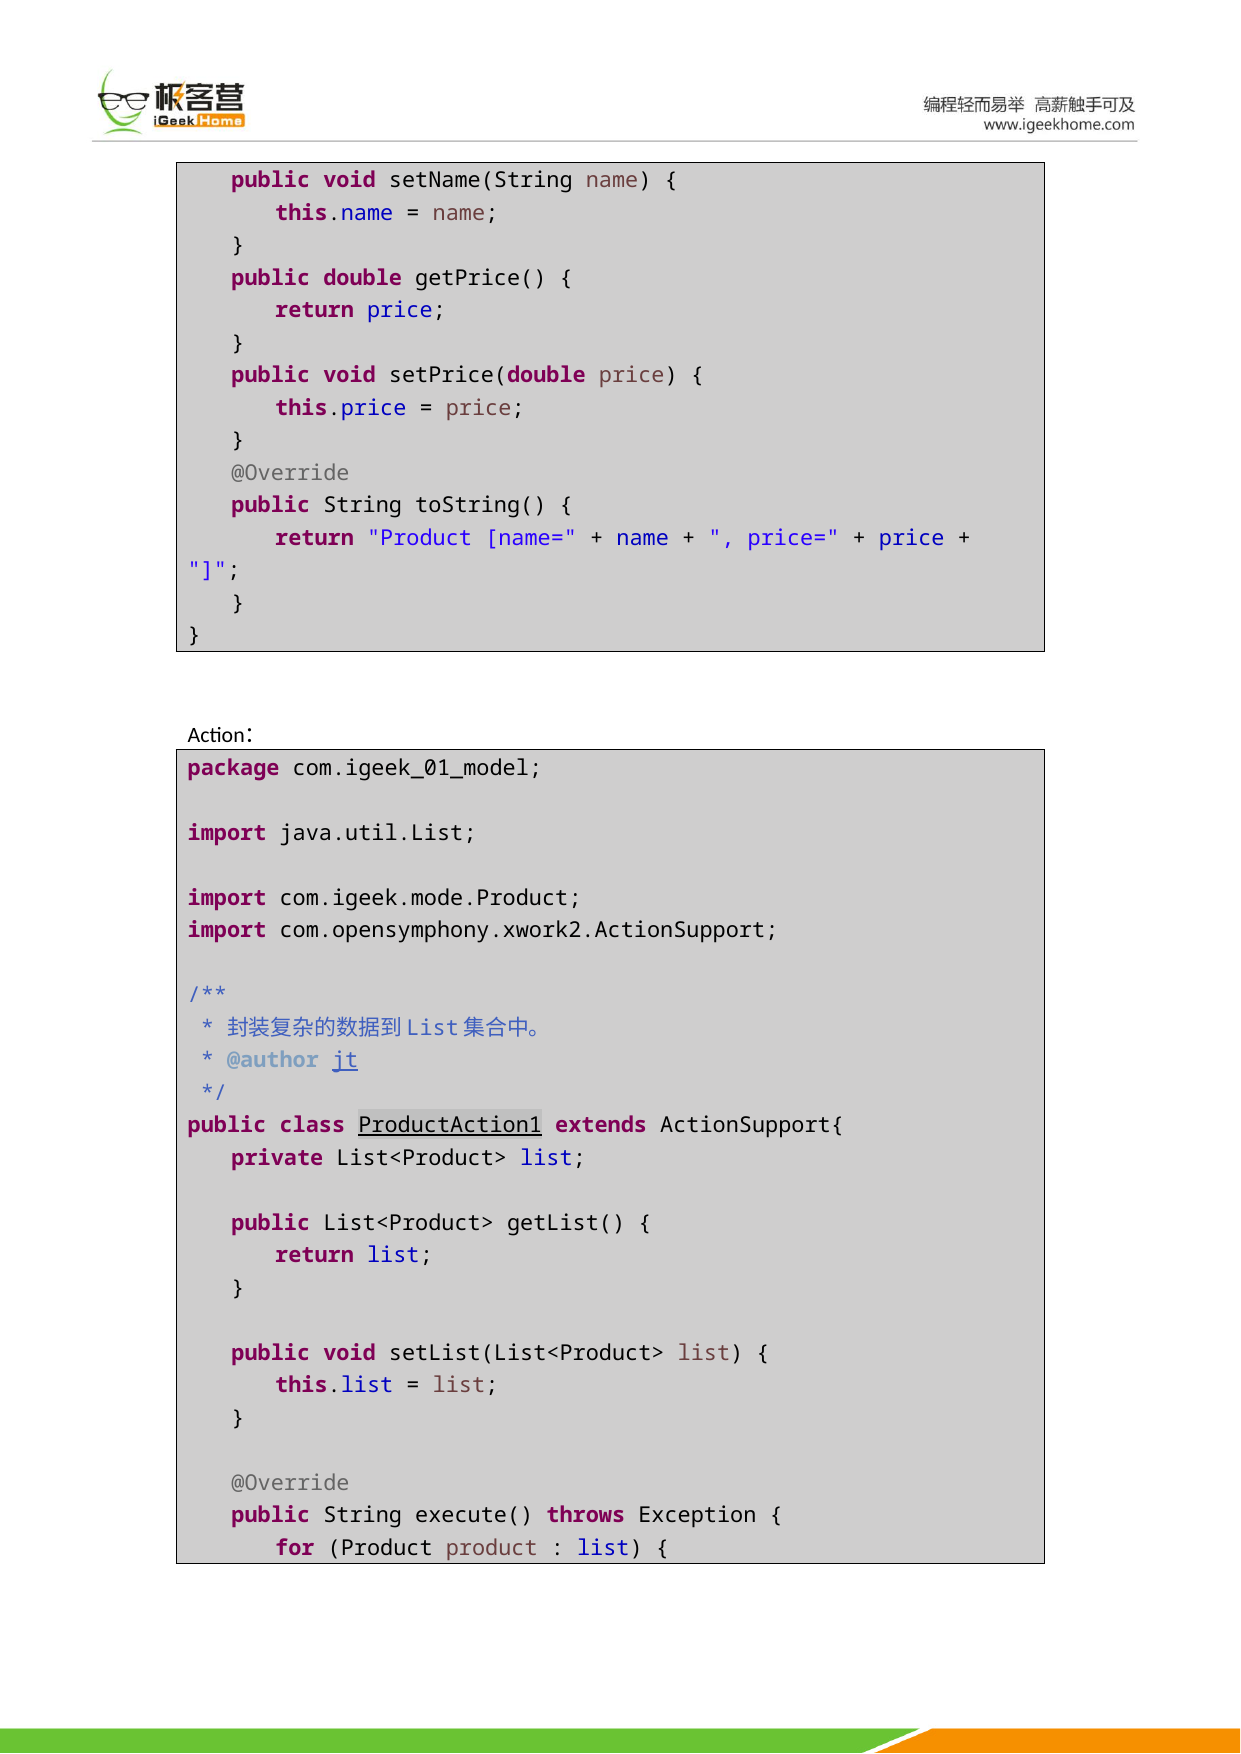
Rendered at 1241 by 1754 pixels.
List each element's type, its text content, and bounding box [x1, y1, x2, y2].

text Action： [187, 717, 1053, 749]
picture [0, 0, 1241, 149]
picture [0, 1690, 1241, 1753]
